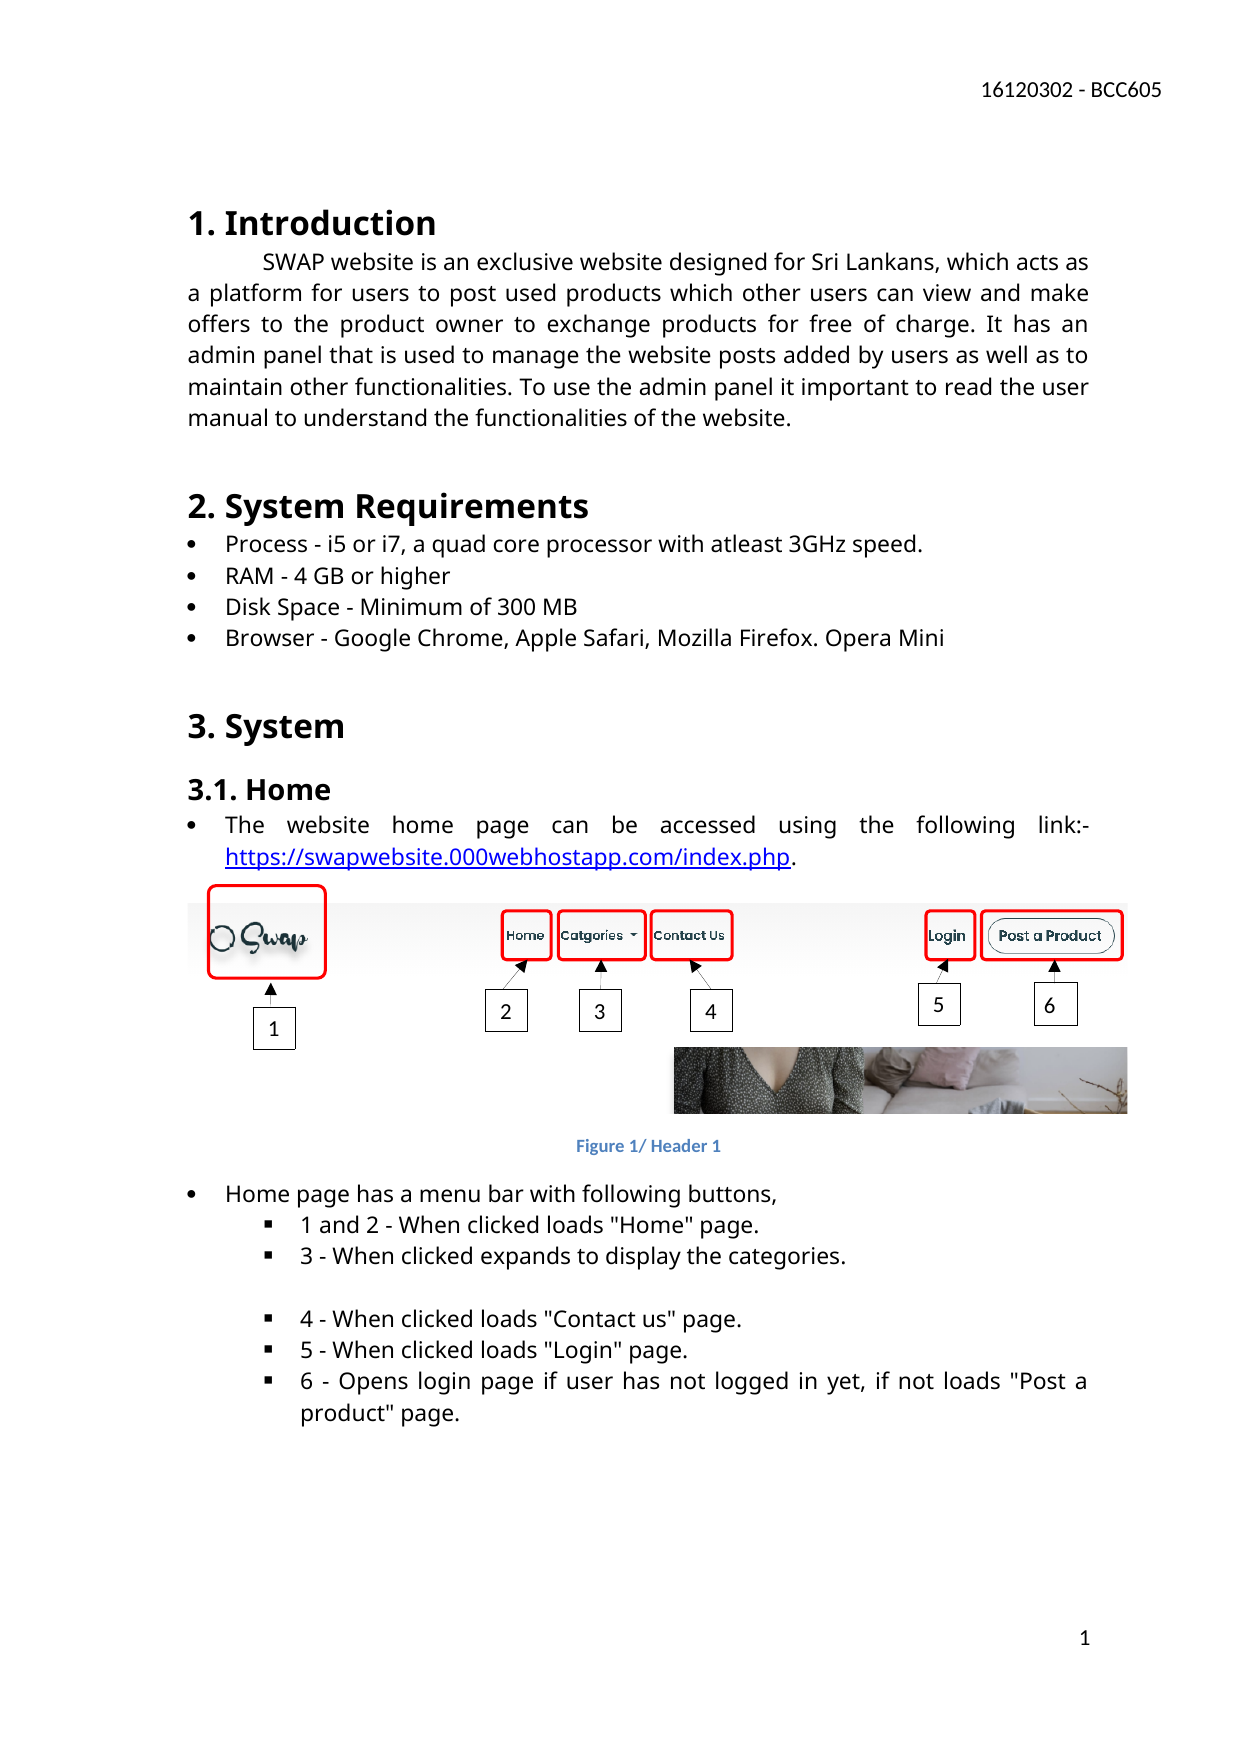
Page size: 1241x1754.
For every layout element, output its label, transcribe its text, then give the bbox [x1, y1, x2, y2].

list 3 - When clicked expands to display the categories. [262, 1240, 1090, 1272]
picture [211, 903, 323, 976]
list 5 - When clicked loads "Login" page. [262, 1334, 1090, 1365]
list Browser - Google Chrome, Apple Safari, Mozilla Firefox. Opera Mini [187, 622, 1090, 653]
subtitle 3.1. Home [187, 769, 1090, 809]
list 1 and 2 - When clicked loads "Home" page. [262, 1209, 1090, 1240]
picture [187, 903, 1128, 1114]
list Disk Space - Minimum of 300 MB [187, 591, 1090, 622]
subtitle 2. System Requirements [187, 483, 1090, 528]
list 4 - When clicked loads "Contact us" page. [262, 1303, 1090, 1334]
list RAM - 4 GB or higher [187, 559, 1090, 591]
text SWAP website is an exclusive website designed for Sri Lankans, which acts as a platform for users to post used products which other users can view and make offers to the product owner to exchange products for free of charge. It has an admin panel that is used to manage the website posts added by users as well as to maintain other functionalities. To use the admin panel it important to read the user manual to understand the functionalities of the website. [187, 245, 1090, 433]
list 6 - Opens login page if user has not logged in yet, if not loads "Post a product" page. [262, 1365, 1090, 1428]
list The website home page can be accessed using the following link:- https://swapwebsite.000webhostapp.com/index.php. [187, 809, 1090, 872]
list Home page has a menu bar with following buttons, [187, 1178, 1090, 1209]
subtitle 1. Introduction [187, 200, 1090, 245]
subtitle 3. System [187, 703, 1090, 749]
list Process - i5 or i7, a quad core processor with atleast 3GHz speed. [187, 528, 1090, 559]
